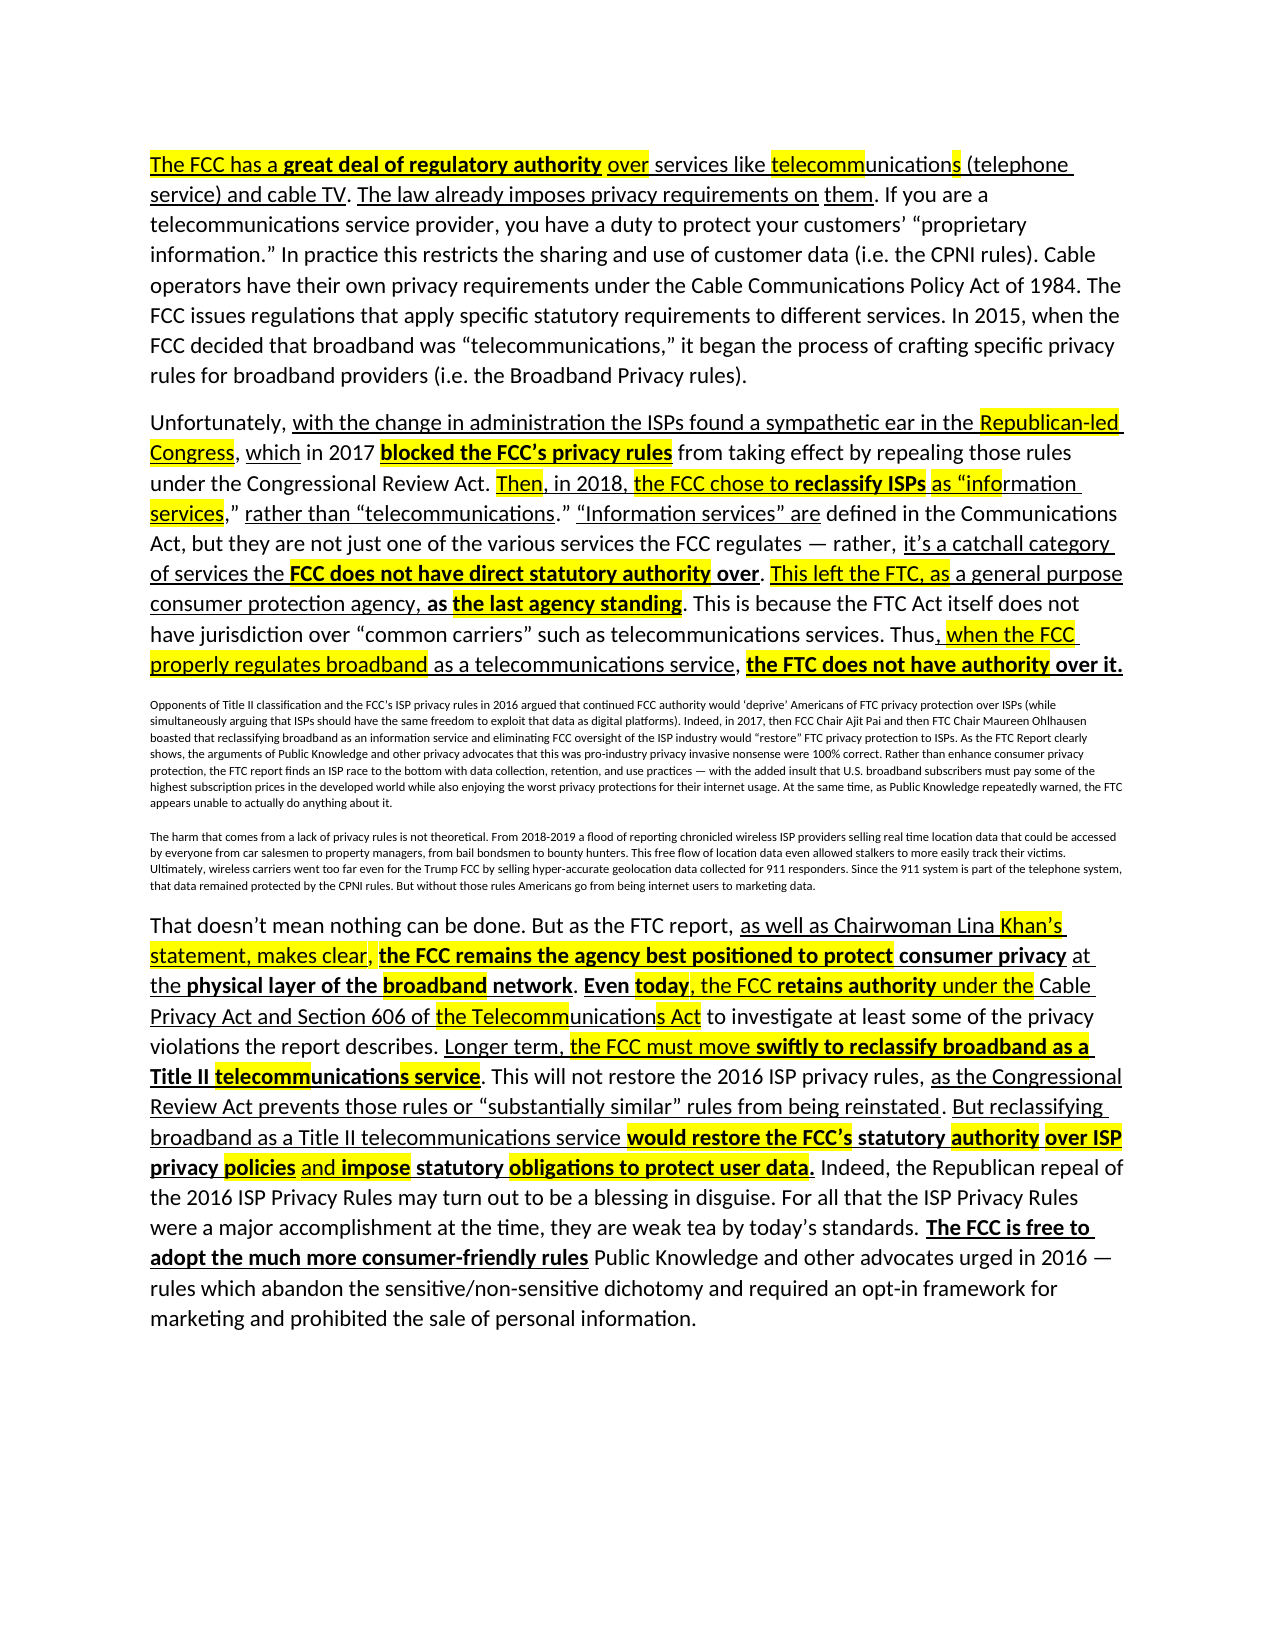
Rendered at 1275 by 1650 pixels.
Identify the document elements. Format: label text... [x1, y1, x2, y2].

text The harm that comes from a lack of privacy rules is not theoretical. From 2018-2019 a flood of reporting chronicled wireless ISP providers selling real time location data that could be accessed by everyone from car salesmen to property managers, from bail bondsmen to bounty hunters. This free flow of location data even allowed stalkers to more easily track their victims. Ultimately, wireless carriers went too far even for the Trump FCC by selling hyper-accurate geolocation data collected for 911 responders. Since the 911 system is part of the telephone system, that data remained protected by the CPNI rules. But without those rules Americans go from being internet users to marketing data. [150, 829, 1125, 893]
text Opponents of Title II classification and the FCC’s ISP privacy rules in 2016 argued that continued FCC authority would ‘deprive’ Americans of FTC privacy protection over ISPs (while simultaneously arguing that ISPs should have the same freedom to exploit that data as digital platforms). Indeed, in 2017, then FCC Chair Ajit Pai and then FTC Chair Maureen Ohlhausen boasted that reclassifying broadband as an information service and eliminating FCC oversight of the ISP industry would “restore” FTC privacy protection to ISPs. As the FTC Report clearly shows, the arguments of Public Knowledge and other privacy advocates that this was pro-industry privacy invasive nonsense were 100% correct. Rather than enhance consumer privacy protection, the FTC report finds an ISP race to the bottom with data collection, retention, and use practices — with the added insult that U.S. broadband subscribers must pay some of the highest subscription prices in the developed world while also enjoying the worst privacy protections for their internet usage. At the same time, as Public Knowledge repeatedly warned, the FTC appears unable to actually do anything about it. [150, 697, 1125, 811]
text The FCC has a great deal of regulatory authority over services like telecommunications (telephone service) and cable TV. The law already imposes privacy requirements on them. If you are a telecommunications service provider, you have a duty to protect your customers’ “proprietary information.” In practice this restricts the sharing and use of customer data (i.e. the CPNI rules). Cable operators have their own privacy requirements under the Cable Communications Policy Act of 1984. The FCC issues regulations that apply specific statutory requirements to different services. In 2015, when the FCC decided that broadband was “telecommunications,” it began the process of crafting specific privacy rules for broadband providers (i.e. the Broadband Privacy rules). [150, 150, 1125, 389]
text Unfortunately, with the change in administration the ISPs found a sympathetic ear in the Republican-led Congress, which in 2017 blocked the FCC’s privacy rules from taking effect by repealing those rules under the Congressional Review Act. Then, in 2018, the FCC chose to reclassify ISPs as “information services,” rather than “telecommunications.” “Information services” are defined in the Communications Act, but they are not just one of the various services the FCC regulates — rather, it’s a catchall category of services the FCC does not have direct statutory authority over. This left the FTC, as a general purpose consumer protection agency, as the last agency standing. This is because the FTC Act itself does not have jurisdiction over “common carriers” such as telecommunications services. Thus, when the FCC properly regulates broadband as a telecommunications service, the FTC does not have authority over it. [150, 408, 1125, 678]
text That doesn’t mean nothing can be done. But as the FTC report, as well as Chairwoman Lina Khan’s statement, makes clear, the FCC remains the agency best positioned to protect consumer privacy at the physical layer of the broadband network. Even today, the FCC retains authority under the Cable Privacy Act and Section 606 of the Telecommunications Act to investigate at least some of the privacy violations the report describes. Longer term, the FCC must move swiftly to reclassify broadband as a Title II telecommunications service. This will not restore the 2016 ISP privacy rules, as the Congressional Review Act prevents those rules or “substantially similar” rules from being reinstated. But reclassifying broadband as a Title II telecommunications service would restore the FCC’s statutory authority over ISP privacy policies and impose statutory obligations to protect user data. Indeed, the Republican repeal of the 2016 ISP Privacy Rules may turn out to be a blessing in disguise. For all that the ISP Privacy Rules were a major accomplishment at the time, they are weak tea by today’s standards. The FCC is free to adopt the much more consumer-friendly rules Public Knowledge and other advocates urged in 2016 — rules which abandon the sensitive/non-sensitive dichotomy and required an opt-in framework for marketing and prohibited the sale of personal information. [150, 911, 1125, 1332]
